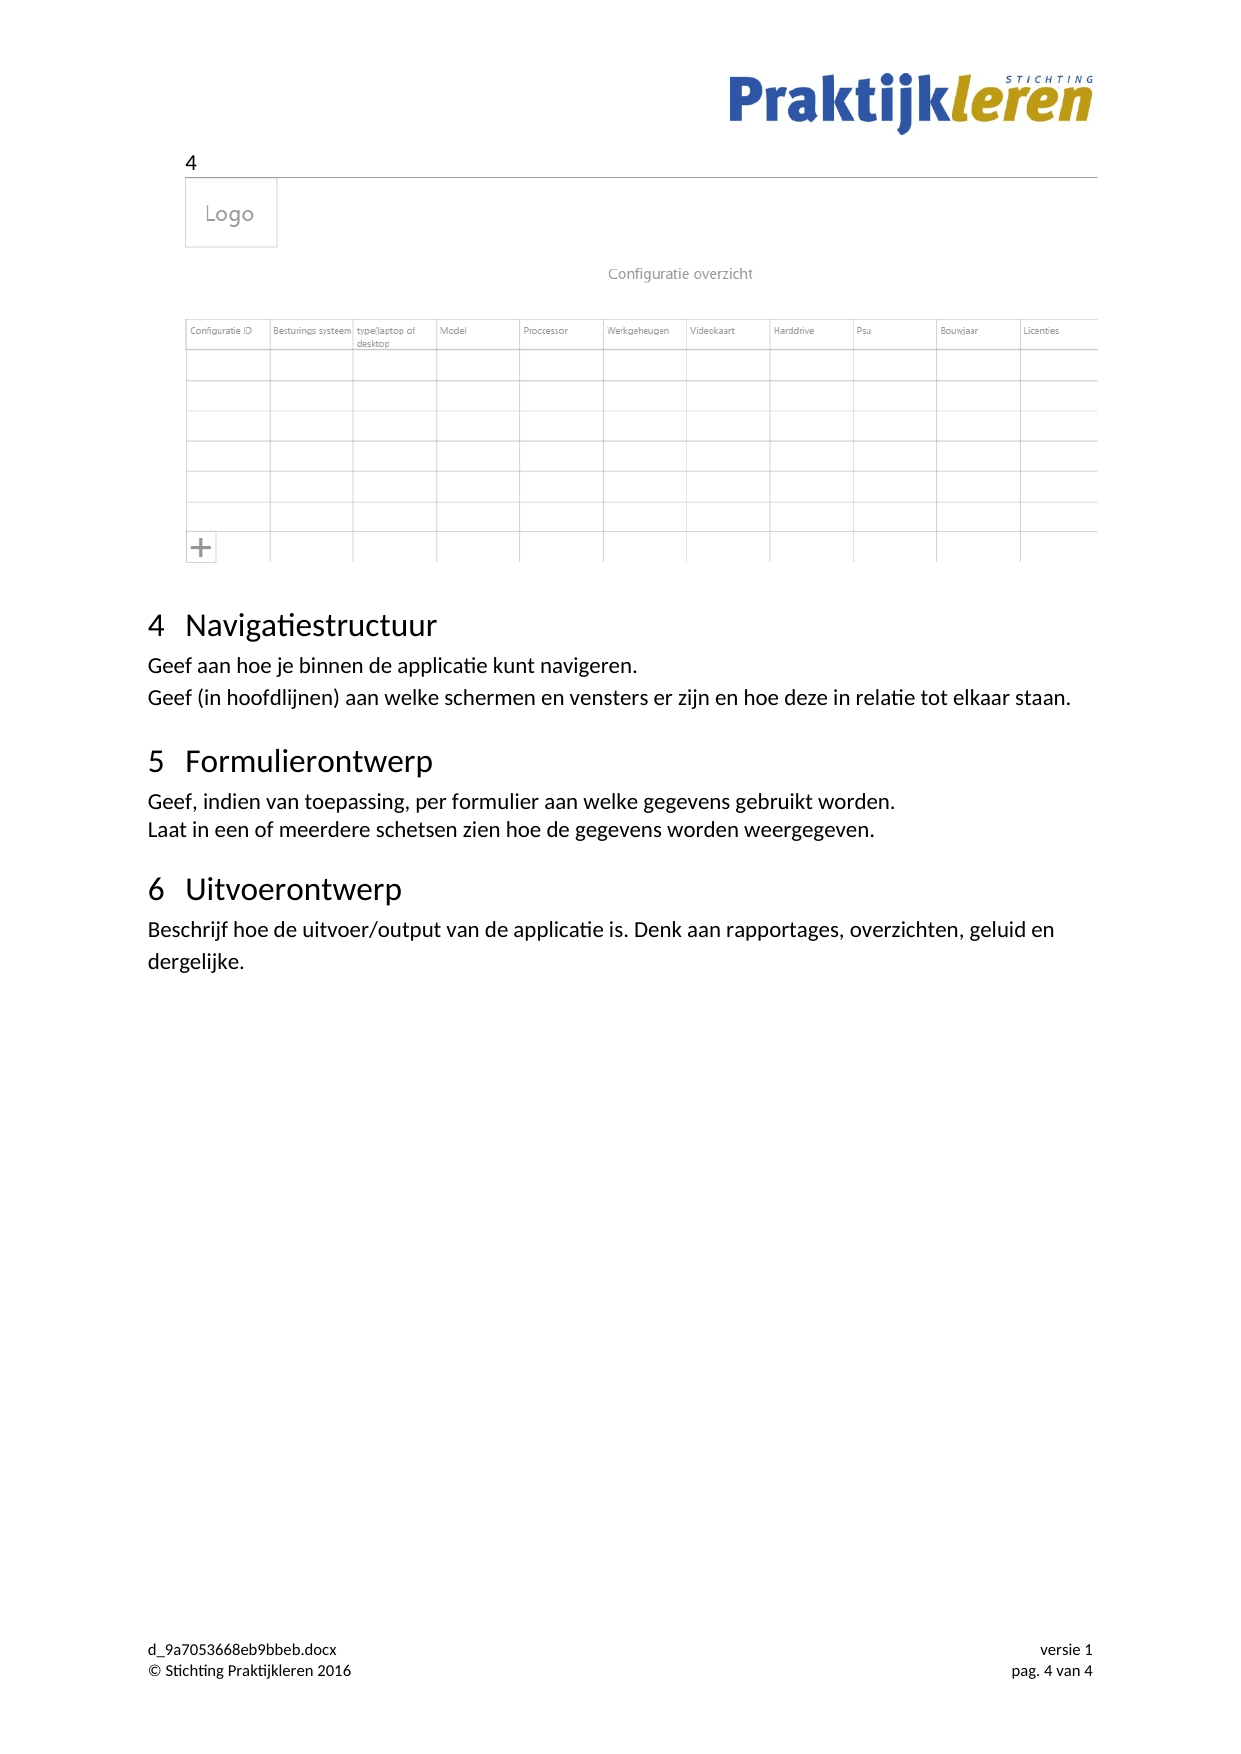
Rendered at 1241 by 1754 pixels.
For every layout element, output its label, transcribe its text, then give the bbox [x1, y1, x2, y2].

text Laat in een of meerdere schetsen zien hoe de gegevens worden weergegeven. [148, 815, 1093, 843]
text Geef aan hoe je binnen de applicatie kunt navigeren. [148, 651, 1093, 679]
text Geef, indien van toepassing, per formulier aan welke gegevens gebruikt worden. [148, 787, 1093, 815]
text Beschrijf hoe de uitvoer/output van de applicatie is. Denk aan rapportages, overzichten, geluid en dergelijke. [148, 915, 1093, 975]
text Geef (in hoofdlijnen) aan welke schermen en vensters er zijn en hoe deze in relatie tot elkaar staan. [148, 683, 1093, 711]
subtitle Formulierontwerp [148, 740, 1093, 781]
picture [730, 73, 1093, 135]
picture [185, 177, 1098, 577]
subtitle Navigatiestructuur [148, 604, 1093, 645]
subtitle Uitvoerontwerp [148, 868, 1093, 909]
